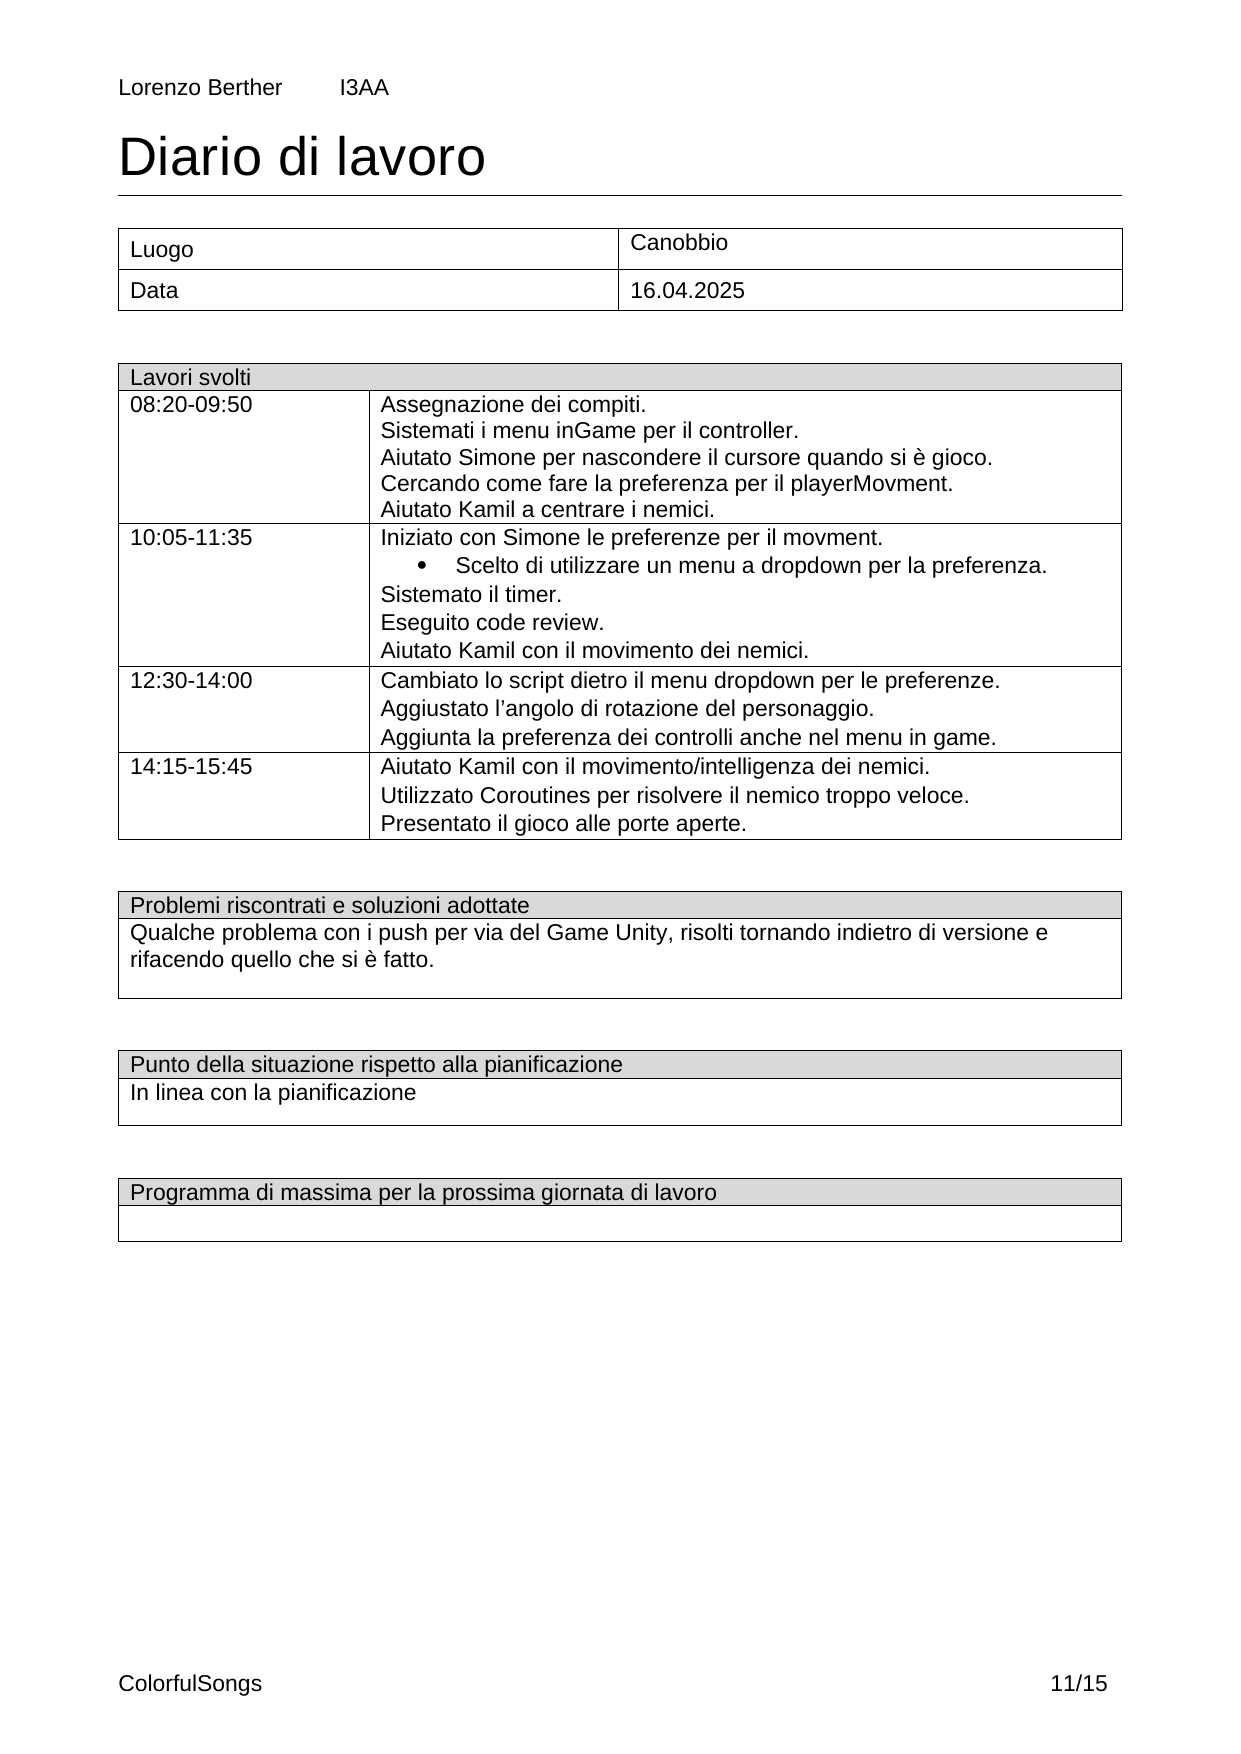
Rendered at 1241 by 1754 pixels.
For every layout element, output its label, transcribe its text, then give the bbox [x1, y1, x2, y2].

table_cell Data [119, 270, 618, 310]
table_header Lavori svolti [119, 364, 1121, 390]
table_header Canobbio [619, 229, 1122, 269]
title Diario di lavoro [118, 125, 1122, 195]
table_cell Aiutato Kamil con il movimento/intelligenza dei nemici. Utilizzato Coroutines per risolvere il nemico troppo veloce. Presentato il gioco alle porte aperte. [370, 753, 1121, 839]
table_header Punto della situazione rispetto alla pianificazione [119, 1051, 1121, 1078]
table_cell [119, 1206, 1121, 1241]
table_cell 10:05-11:35 [119, 524, 369, 666]
table_header Luogo [119, 229, 618, 269]
table_cell Assegnazione dei compiti. Sistemati i menu inGame per il controller. Aiutato Simone per nascondere il cursore quando si è gioco. Cercando come fare la preferenza per il playerMovment. Aiutato Kamil a centrare i nemici. [370, 391, 1121, 523]
table_cell Cambiato lo script dietro il menu dropdown per le preferenze. Aggiustato l’angolo di rotazione del personaggio. Aggiunta la preferenza dei controlli anche nel menu in game. [370, 667, 1121, 752]
table_cell Qualche problema con i push per via del Game Unity, risolti tornando indietro di versione e rifacendo quello che si è fatto. [119, 919, 1121, 998]
table_cell 08:20-09:50 [119, 391, 369, 523]
table_cell In linea con la pianificazione [119, 1079, 1121, 1125]
table_cell 14:15-15:45 [119, 753, 369, 839]
table_header Programma di massima per la prossima giornata di lavoro [119, 1179, 1121, 1205]
table_cell Iniziato con Simone le preferenze per il movment. Scelto di utilizzare un menu a dropdown per la preferenza. Sistemato il timer. Eseguito code review. Aiutato Kamil con il movimento dei nemici. [370, 524, 1121, 666]
table_header Problemi riscontrati e soluzioni adottate [119, 892, 1121, 918]
table_cell 16.04.2025 [619, 270, 1122, 310]
table_cell 12:30-14:00 [119, 667, 369, 752]
